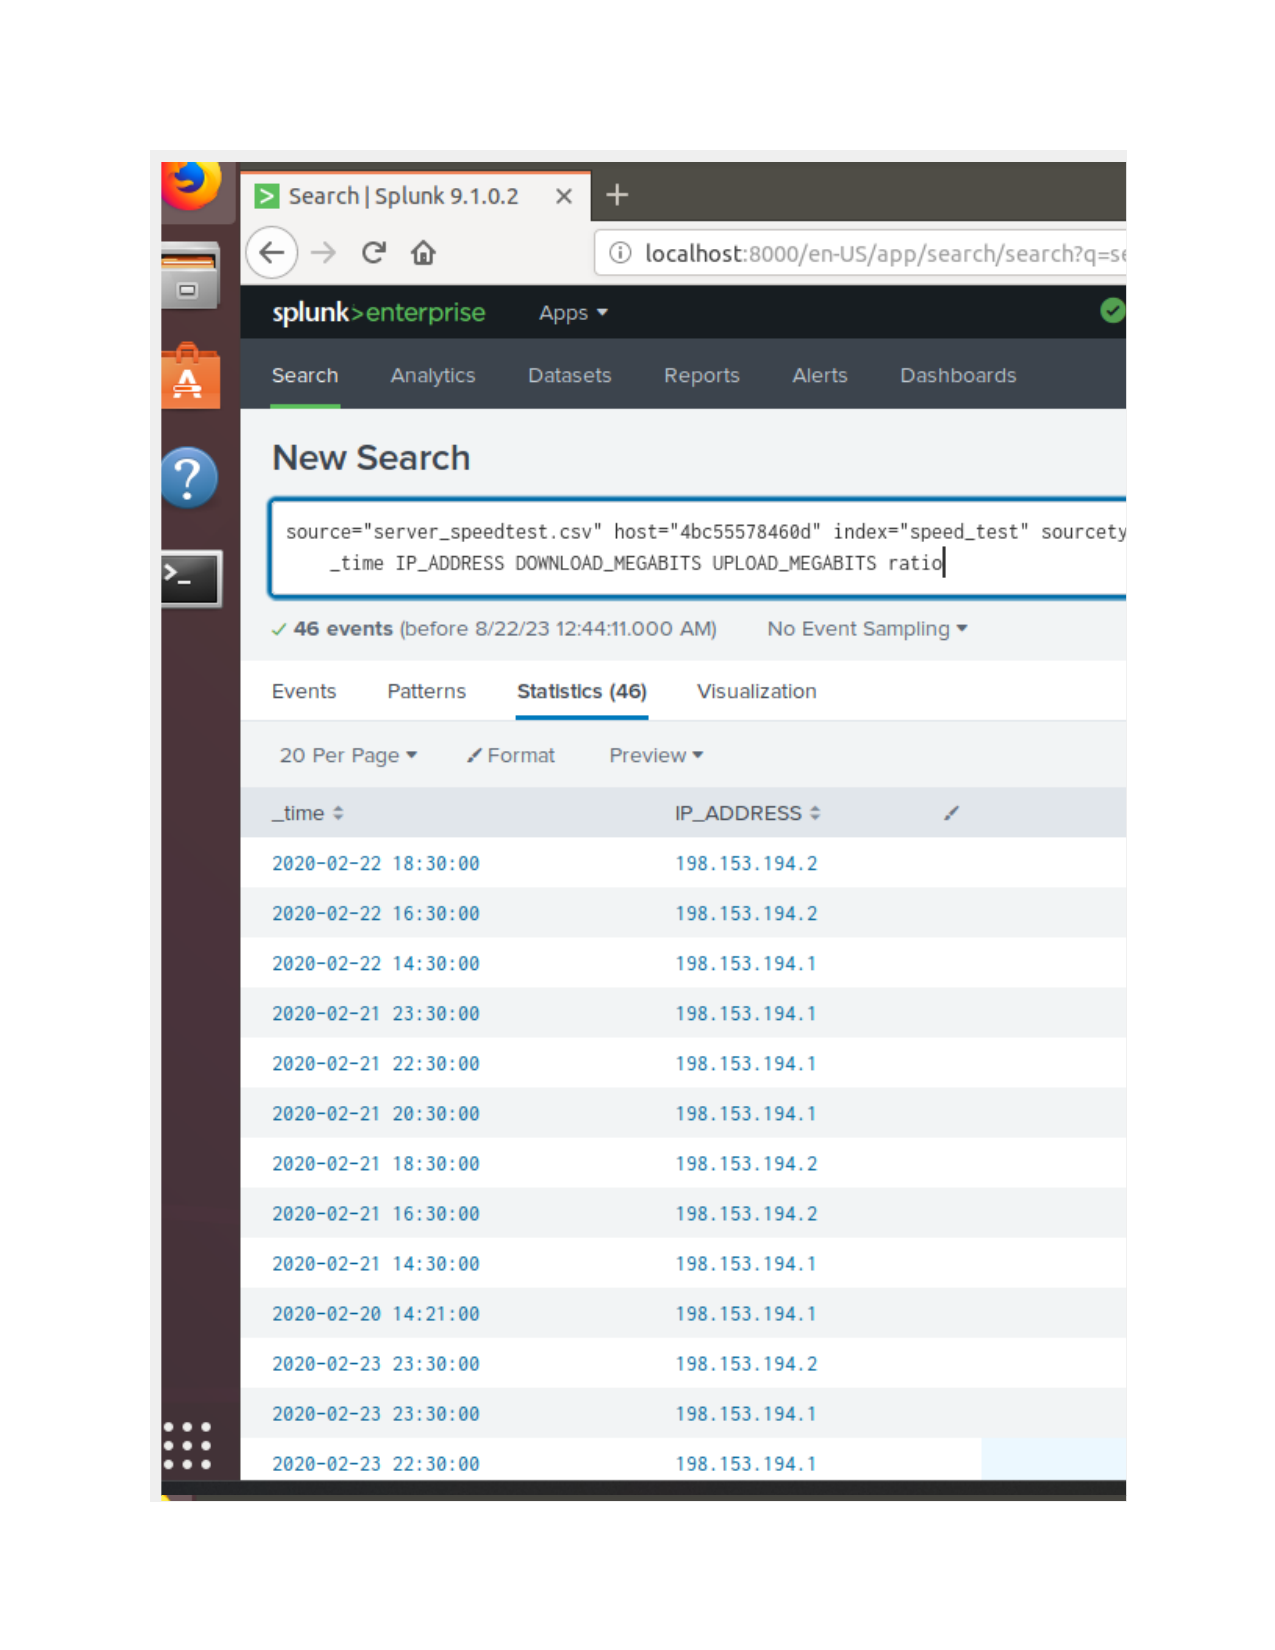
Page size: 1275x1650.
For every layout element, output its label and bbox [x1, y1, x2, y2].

table_header [152, 152, 1125, 1500]
picture [161, 162, 1127, 1501]
